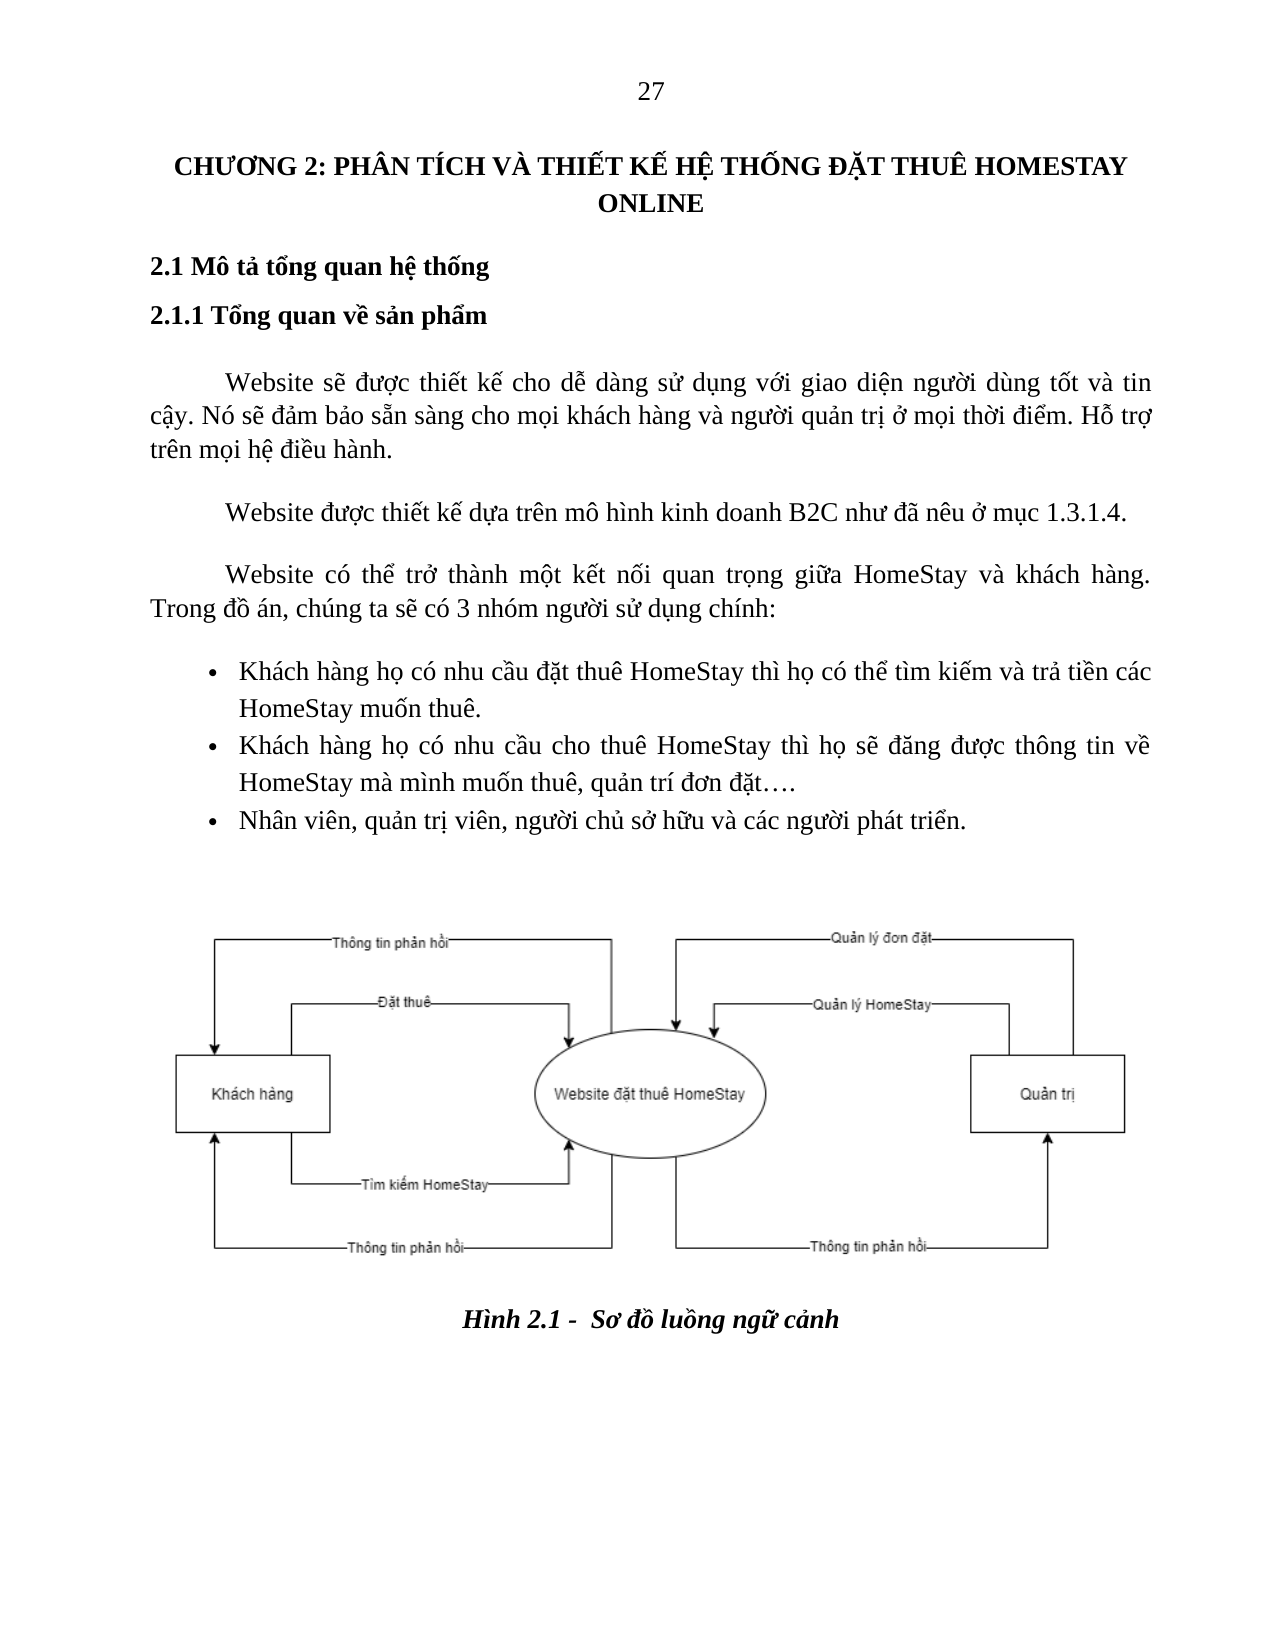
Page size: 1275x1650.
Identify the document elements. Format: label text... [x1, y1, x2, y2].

list Khách hàng họ có nhu cầu đặt thuê HomeStay thì họ có thể tìm kiếm và trả tiền các HomeStay muốn thuê. [209, 654, 1152, 723]
subtitle 2.1 Mô tả tổng quan hệ thống [150, 249, 1152, 281]
subtitle CHƯƠNG 2: PHÂN TÍCH VÀ THIẾT KẾ HỆ THỐNG ĐẶT THUÊ HOMESTAY ONLINE [150, 150, 1152, 218]
text Website có thể trở thành một kết nối quan trọng giữa HomeStay và khách hàng. Trong đồ án, chúng ta sẽ có 3 nhóm người sử dụng chính: [150, 558, 1152, 623]
text Website sẽ được thiết kế cho dễ dàng sử dụng với giao diện người dùng tốt và tin cậy. Nó sẽ đảm bảo sẵn sàng cho mọi khách hàng và người quản trị ở mọi thời điểm. Hỗ trợ trên mọi hệ điều hành. [150, 366, 1152, 464]
text Hình 2.1 - Sơ đồ luồng ngữ cảnh [150, 1303, 1152, 1334]
list Khách hàng họ có nhu cầu cho thuê HomeStay thì họ sẽ đăng được thông tin về HomeStay mà mình muốn thuê, quản trí đơn đặt…. [209, 729, 1152, 798]
subtitle 2.1.1 Tổng quan về sản phẩm [150, 299, 1152, 331]
picture [150, 903, 1151, 1285]
list Nhân viên, quản trị viên, người chủ sở hữu và các người phát triển. [209, 804, 1152, 835]
text Website được thiết kế dựa trên mô hình kinh doanh B2C như đã nêu ở mục 1.3.1.4. [150, 496, 1152, 527]
